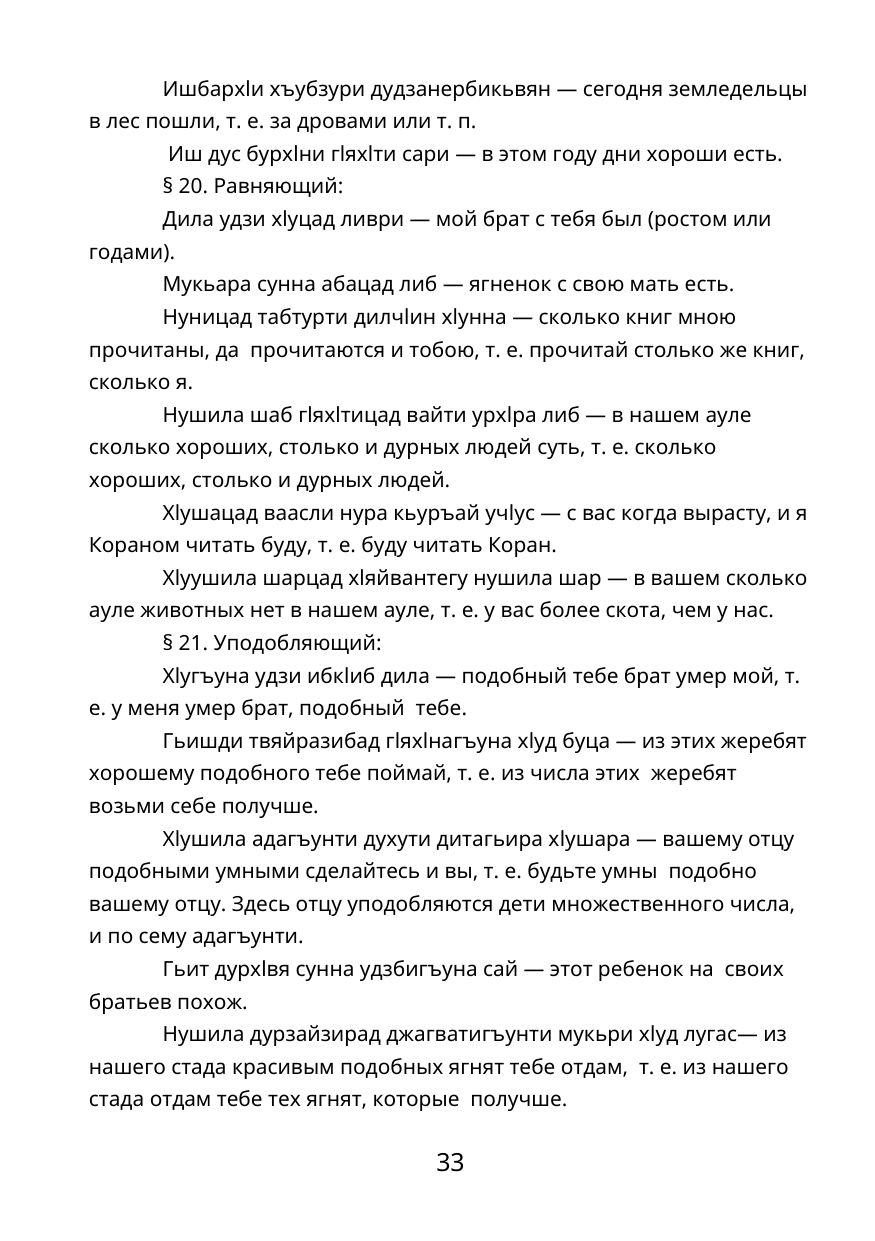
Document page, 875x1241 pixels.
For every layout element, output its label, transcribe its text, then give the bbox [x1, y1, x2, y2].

text Хlушацад ваасли нура кьуръай учlус — с вас когда вырасту, и я Кораном читать буду, т. е. буду читать Коран. [89, 498, 812, 559]
text Дила удзи хlуцад ливри — мой брат с тебя был (ростом или годами). [89, 204, 812, 265]
text Нушила дурзайзирад джагватигъунти мукьри хlуд лугас— из нашего стада красивым подобных ягнят тебе отдам, т. е. из нашего стада отдам тебе тех ягнят, которые получше. [89, 1019, 812, 1113]
text Хlушила адагъунти духути дитагьира хlушара — вашему отцу подобными умными сделайтесь и вы, т. е. будьте умны подобно вашему отцу. Здесь отцу уподобляются дети множественного числа, и по сему адагъунти. [89, 824, 812, 950]
text Гьишди твяйразибад гlяхlнагъуна хlуд буца — из этих жеребят хорошему подобного тебе поймай, т. е. из числа этих жеребят возьми себе получше. [89, 726, 812, 819]
text Нушила шаб гlяхlтицад вайти урхlра либ — в нашем ауле сколько хороших, столько и дурных людей суть, т. е. сколько хороших, столько и дурных людей. [89, 400, 812, 493]
text Myкьара сунна абацад либ — ягненок с свою мать есть. [89, 269, 812, 298]
text Иш дус бурхlни гlяхlти сари — в этом году дни хороши есть. [89, 139, 812, 167]
text Хlугъуна удзи ибкlиб дила — подобный тебе брат умер мой, т. е. у меня умер брат, подобный тебе. [89, 661, 812, 722]
text Ишбархlи хъубзури дудзанербикьвян — сегодня земледельцы в лес пошли, т. е. за дровами или т. п. [89, 74, 812, 135]
text § 20. Равняющий: [89, 172, 812, 200]
text Хlуушила шарцад хlяйвантeгy нушила шар — в вашем сколько ауле животных нет в нашем ауле, т. е. у вас более скота, чем у нас. [89, 563, 812, 624]
text § 21. Уподобляющий: [89, 628, 812, 657]
text Гьит дурхlвя сунна удзбигъуна caй — этот ребенок на своих братьев похож. [89, 954, 812, 1015]
text Нуницад табтурти дилчlин хlунна — сколько книг мною прочитаны, да прочитаются и тобою, т. е. прочитай столько же книг, сколько я. [89, 302, 812, 396]
